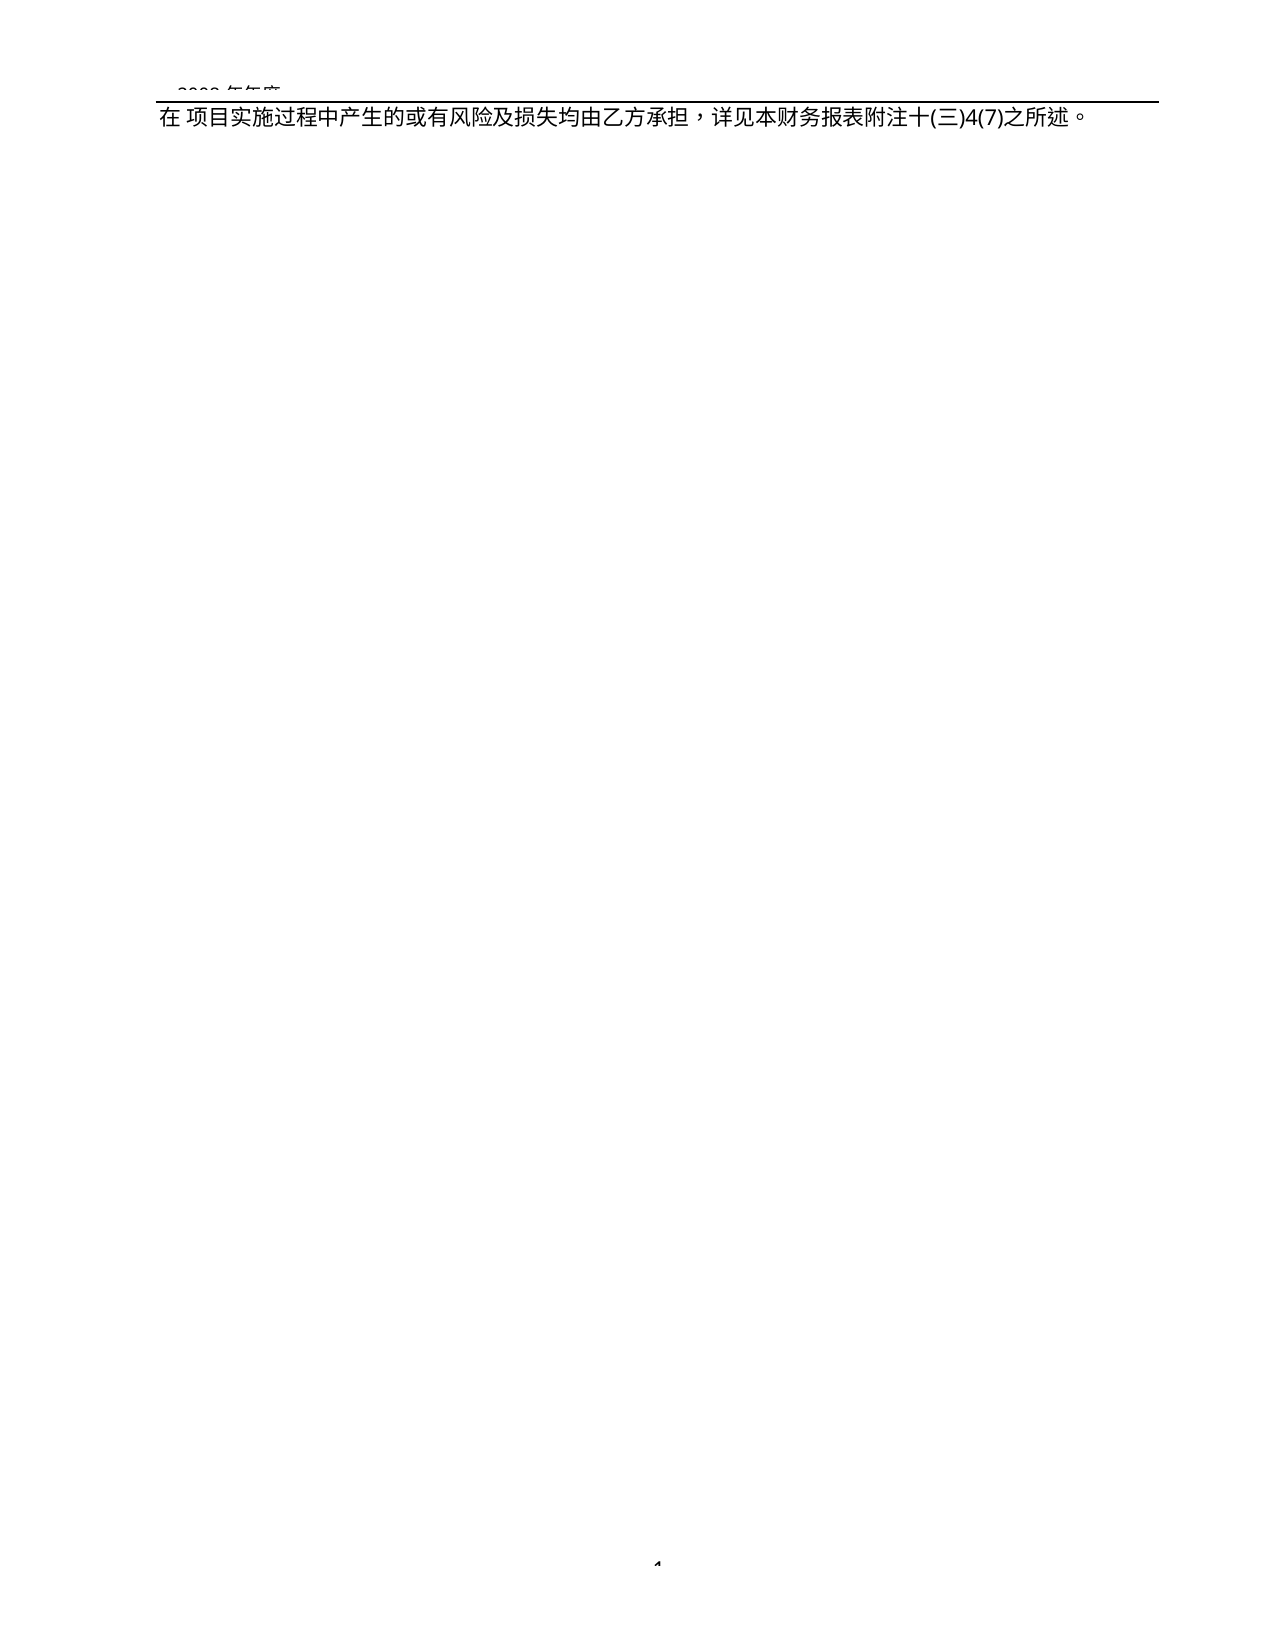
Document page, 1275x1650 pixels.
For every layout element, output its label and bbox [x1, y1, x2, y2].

text [159, 102, 1157, 132]
